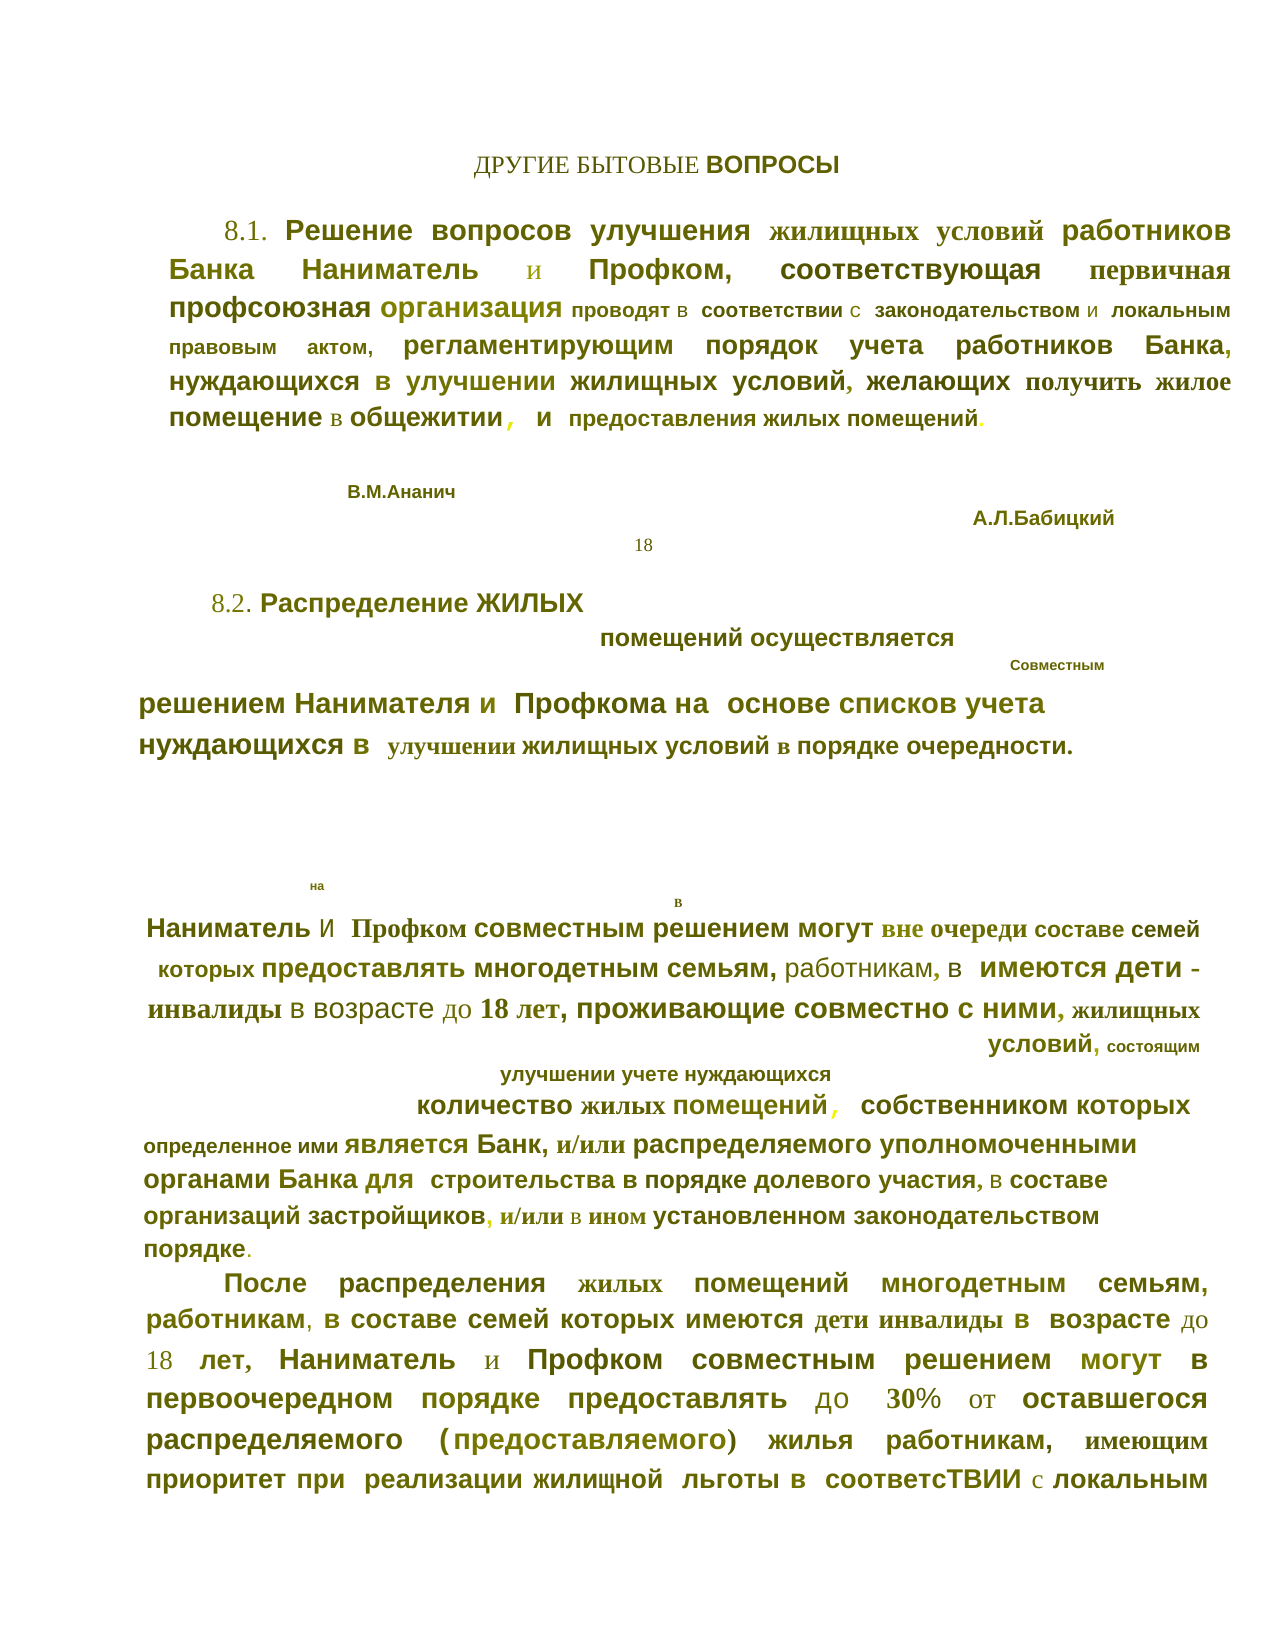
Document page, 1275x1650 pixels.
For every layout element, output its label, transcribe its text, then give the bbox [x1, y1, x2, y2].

text помещений осуществляется [599, 623, 1009, 652]
text количество жилых помещений, собственником которых определенное ими является Банк, и/или распределяемого уполномоченными органами Банка для строительства в порядке долевого участия, в составе организаций застройщиков, и/или в ином установленном законодательством порядке. [143, 1089, 1202, 1263]
text 18 [634, 533, 698, 555]
text Совместным [1010, 656, 1196, 673]
text улучшении учете нуждающихся [368, 1062, 892, 1086]
text B [674, 895, 723, 910]
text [146, 1267, 1208, 1496]
text решением Нанимателя и Профкома на основе списков учета нуждающихся в улучшении жилищных условий в порядке очередности. [138, 686, 1197, 763]
text 8.2. Распределение ЖИЛЫХ [211, 587, 600, 618]
text 8.1. Решение вопросов улучшения жилищных условий работников Банка Наниматель и Профком, соответствующая первичная профсоюзная организация проводят в соответствии с законодательством и локальным правовым актом, регламентирующим порядок учета работников Банка, нуждающихся в улучшении жилищных условий, желающих получить жилое помещение в общежитии, и предоставления жилых помещений. [168, 213, 1231, 434]
text В.М.Ананич [347, 481, 514, 503]
text Наниматель И Профком совместным решением могут вне очереди составе семей которых предоставлять многодетным семьям, работникам, в имеются дети - инвалиды в возрасте до 18 лет, проживающие совместно с ними, жилищных условий, состоящим [140, 912, 1200, 1058]
text на [309, 879, 376, 893]
text А.Л.Бабицкий [972, 506, 1158, 530]
text ДРУГИЕ БЫТОВЫЕ ВОПРОСЫ [473, 150, 918, 179]
